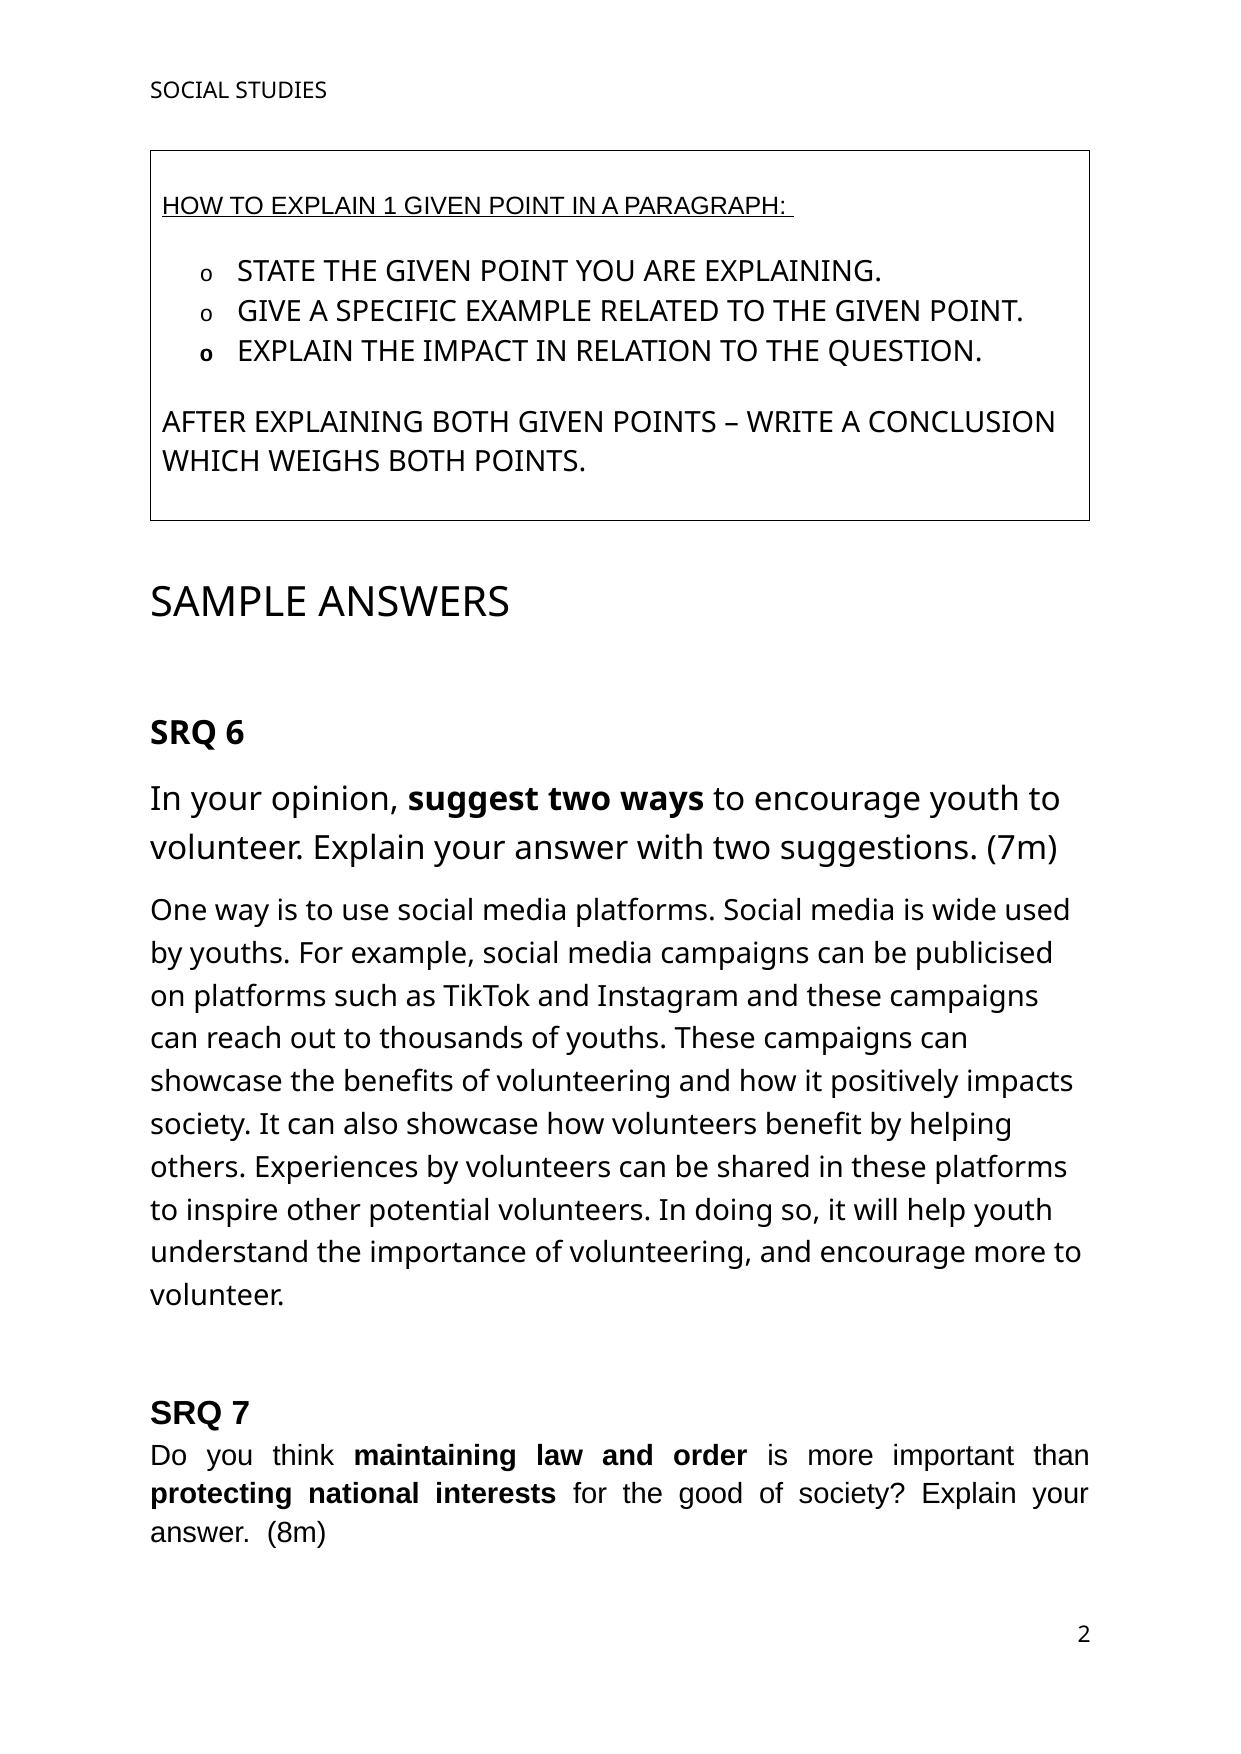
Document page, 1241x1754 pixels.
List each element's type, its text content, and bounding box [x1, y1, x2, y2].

text Do you think maintaining law and order is more important than protecting national interests for the good of society? Explain your answer. (8m) [150, 1438, 1090, 1548]
text In your opinion, suggest two ways to encourage youth to volunteer. Explain your answer with two suggestions. (7m) [150, 774, 1090, 869]
text SRQ 6 [150, 709, 1090, 754]
text SAMPLE ANSWERS [150, 572, 1090, 628]
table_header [151, 151, 1089, 520]
text One way is to use social media platforms. Social media is wide used by youths. For example, social media campaigns can be publicised on platforms such as TikTok and Instagram and these campaigns can reach out to thousands of youths. These campaigns can showcase the benefits of volunteering and how it positively impacts society. It can also showcase how volunteers benefit by helping others. Experiences by volunteers can be shared in these platforms to inspire other potential volunteers. In doing so, it will help youth understand the importance of volunteering, and encourage more to volunteer. [150, 889, 1090, 1314]
text SRQ 7 [150, 1393, 1090, 1432]
